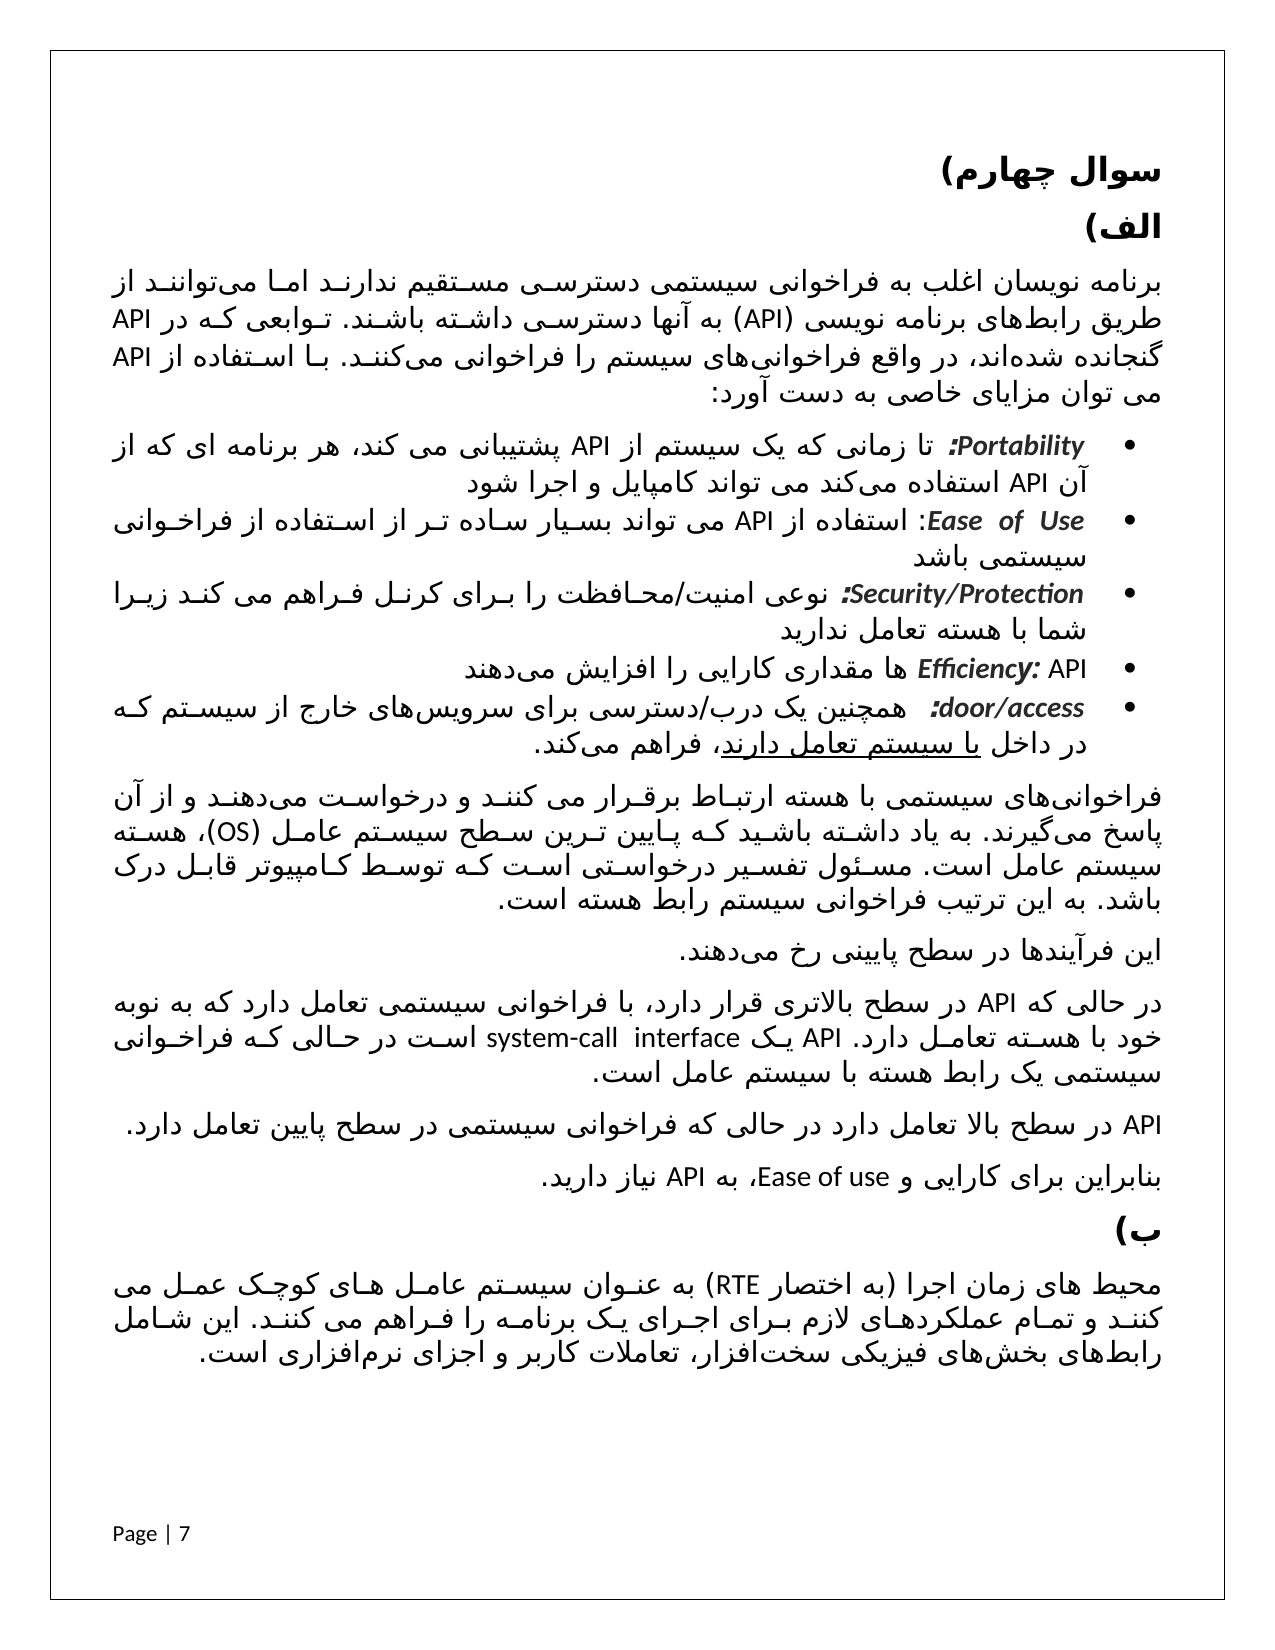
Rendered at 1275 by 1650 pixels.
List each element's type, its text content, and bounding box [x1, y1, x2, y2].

text الف) [112, 207, 1162, 246]
text API در سطح بالا تعامل دارد در حالی که فراخوانی سیستمی در سطح پایین تعامل دارد. [112, 1106, 1162, 1141]
list Portability: تا زمانی که یک سیستم از API پشتیبانی می کند، هر برنامه ای که از آن API استفاده می‌کند می تواند کامپایل و اجرا شود [112, 427, 1125, 500]
list Security/Protection: نوعی امنیت/محافظت را برای کرنل فراهم می کند زیرا شما با هسته تعامل ندارید [112, 575, 1125, 646]
text محیط های زمان اجرا (به اختصار RTE) به عنوان سیستم عامل های کوچک عمل می کنند و تمام عملکردهای لازم برای اجرای یک برنامه را فراهم می کنند. این شامل رابط‌های بخش‌های فیزیکی سخت‌افزار، تعاملات کاربر و اجزای نرم‌افزاری است. [112, 1266, 1162, 1369]
text فراخوانی‌های سیستمی با هسته ارتباط برقرار می کنند و درخواست می‌دهند و از آن پاسخ می‌گیرند. به یاد داشته باشید که پایین ترین سطح سیستم عامل (OS)، هسته سیستم عامل است. مسئول تفسیر درخواستی است که توسط کامپیوتر قابل درک باشد. به این ترتیب فراخوانی سیستم رابط هسته است. [112, 779, 1162, 917]
text بنابراین برای کارایی و Ease of use، به API نیاز دارید. [112, 1158, 1162, 1194]
text ب) [112, 1210, 1162, 1249]
text سوال چهارم) [112, 150, 1162, 189]
text این فرآیندها در سطح پایینی رخ می‌دهند. [112, 933, 1162, 967]
list Efficiency: API ها مقداری کارایی را افزایش می‌دهند [1048, 648, 1125, 687]
list Ease of Use: استفاده از API می تواند بسیار ساده تر از استفاده از فراخوانی سیستمی باشد [112, 502, 1125, 573]
list Efficiency: API ها مقداری کارایی را افزایش می‌دهند [112, 648, 1017, 687]
list door/access: همچنین یک درب/دسترسی برای سرویس‌های خارج از سیستم که در داخل با سیستم تعامل دارند، فراهم می‌کند. [112, 689, 1125, 761]
text در حالی که API در سطح بالاتری قرار دارد، با فراخوانی سیستمی تعامل دارد که به نوبه خود با هسته تعامل دارد. API یک system-call interface است در حالی که فراخوانی سیستمی یک رابط هسته با سیستم عامل است. [112, 984, 1162, 1089]
text برنامه نویسان اغلب به فراخوانی سیستمی دسترسی مستقیم ندارند اما می‌توانند از طریق رابط‌های برنامه نویسی (API) به آنها دسترسی داشته باشند. توابعی که در API گنجانده شده‌اند، در واقع فراخوانی‌های سیستم را فراخوانی می‌کنند. با استفاده از API می توان مزایای خاصی به دست آورد: [112, 265, 1162, 409]
